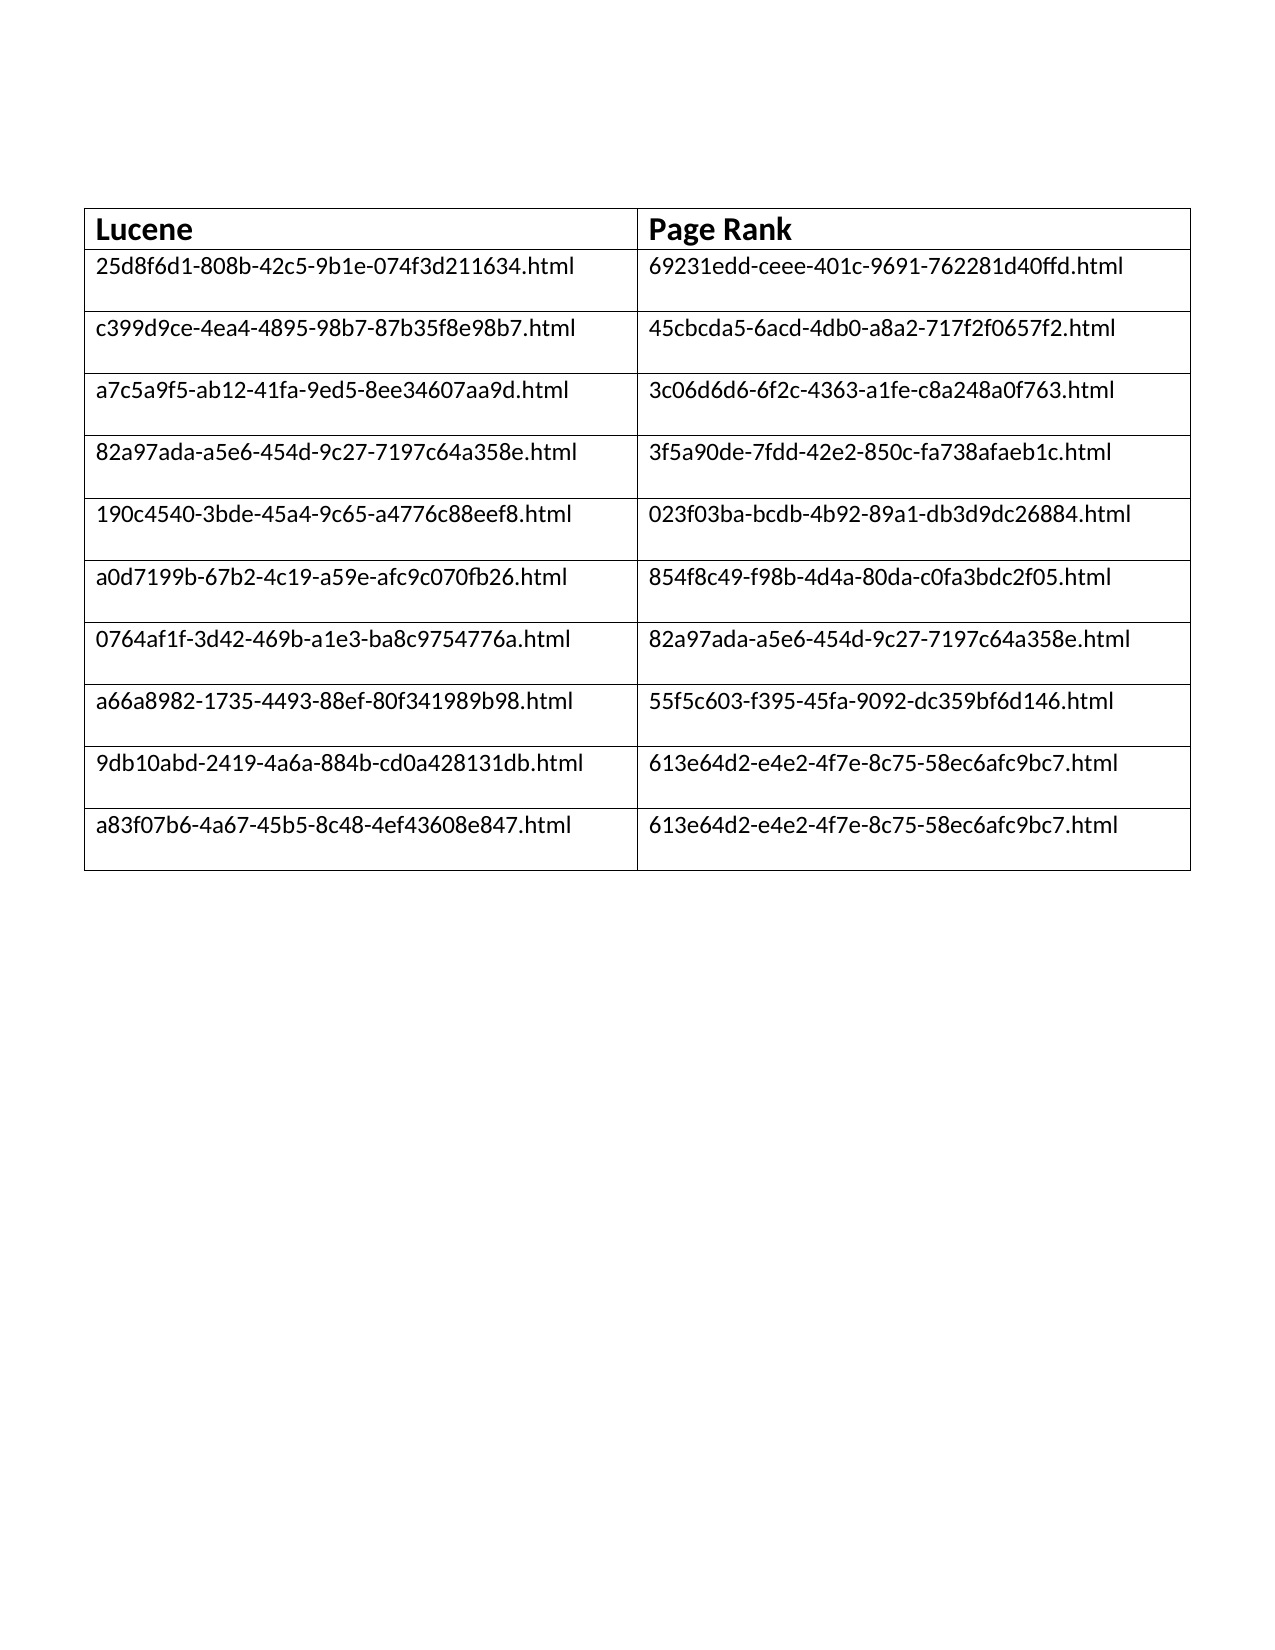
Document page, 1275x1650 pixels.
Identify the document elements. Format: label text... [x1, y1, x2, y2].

table_header Lucene [85, 209, 637, 249]
table_cell 3f5a90de-7fdd-42e2-850c-fa738afaeb1c.html [638, 436, 1190, 497]
table_cell 613e64d2-e4e2-4f7e-8c75-58ec6afc9bc7.html [638, 809, 1190, 870]
table_cell a83f07b6-4a67-45b5-8c48-4ef43608e847.html [85, 809, 637, 870]
table_cell 0764af1f-3d42-469b-a1e3-ba8c9754776a.html [85, 623, 637, 684]
table_cell a7c5a9f5-ab12-41fa-9ed5-8ee34607aa9d.html [85, 374, 637, 435]
table_cell 82a97ada-a5e6-454d-9c27-7197c64a358e.html [85, 436, 637, 497]
table_cell 55f5c603-f395-45fa-9092-dc359bf6d146.html [638, 685, 1190, 746]
table_cell c399d9ce-4ea4-4895-98b7-87b35f8e98b7.html [85, 312, 637, 373]
table_cell a66a8982-1735-4493-88ef-80f341989b98.html [85, 685, 637, 746]
table_cell a0d7199b-67b2-4c19-a59e-afc9c070fb26.html [85, 561, 637, 622]
table_cell 9db10abd-2419-4a6a-884b-cd0a428131db.html [85, 747, 637, 808]
table_cell 190c4540-3bde-45a4-9c65-a4776c88eef8.html [85, 499, 637, 559]
table_cell 3c06d6d6-6f2c-4363-a1fe-c8a248a0f763.html [638, 374, 1190, 435]
table_cell 023f03ba-bcdb-4b92-89a1-db3d9dc26884.html [638, 499, 1190, 559]
table_cell 613e64d2-e4e2-4f7e-8c75-58ec6afc9bc7.html [638, 747, 1190, 808]
table_cell 82a97ada-a5e6-454d-9c27-7197c64a358e.html [638, 623, 1190, 684]
table_cell 854f8c49-f98b-4d4a-80da-c0fa3bdc2f05.html [638, 561, 1190, 622]
table_cell 45cbcda5-6acd-4db0-a8a2-717f2f0657f2.html [638, 312, 1190, 373]
table_cell 25d8f6d1-808b-42c5-9b1e-074f3d211634.html [85, 250, 637, 311]
table_cell 69231edd-ceee-401c-9691-762281d40ffd.html [638, 250, 1190, 311]
table_header Page Rank [638, 209, 1190, 249]
